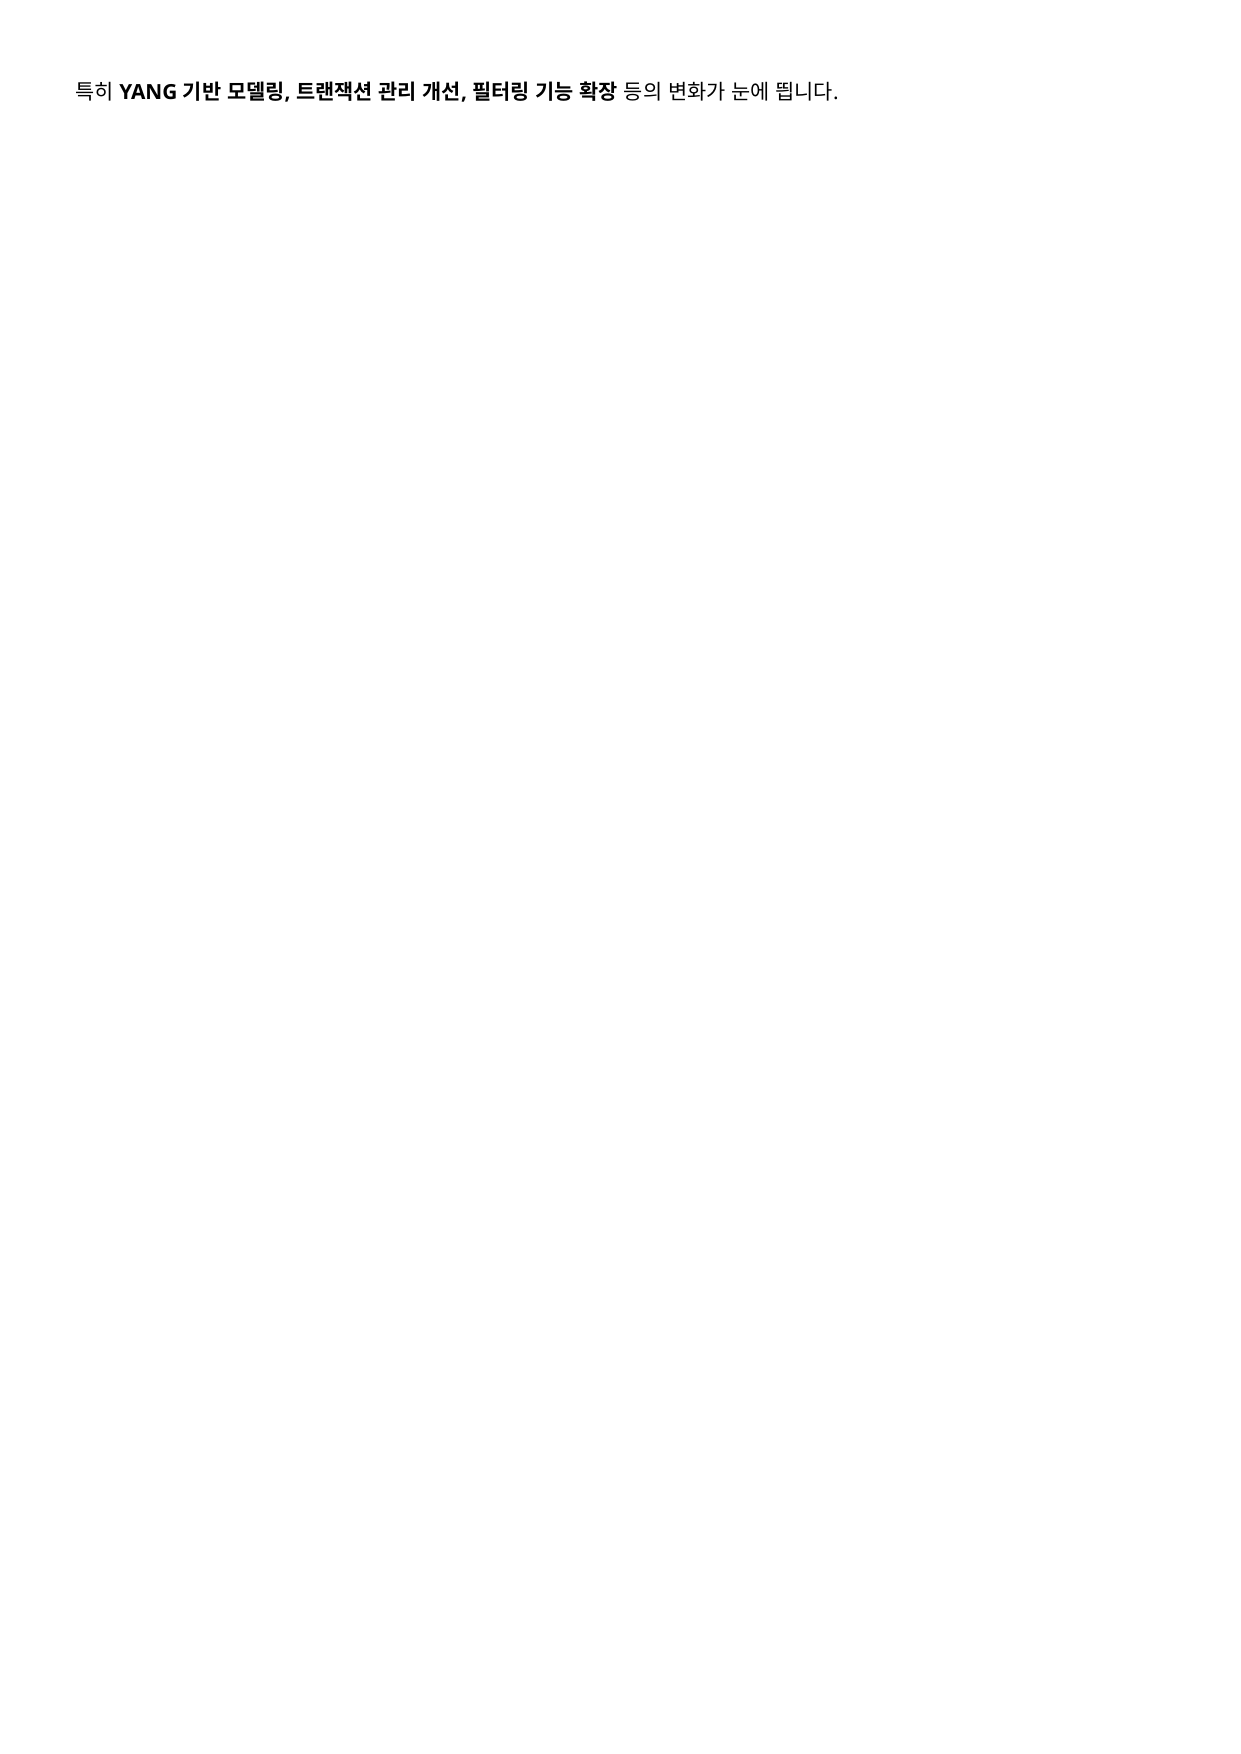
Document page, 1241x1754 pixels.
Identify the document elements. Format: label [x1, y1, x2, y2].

text [75, 75, 1165, 105]
